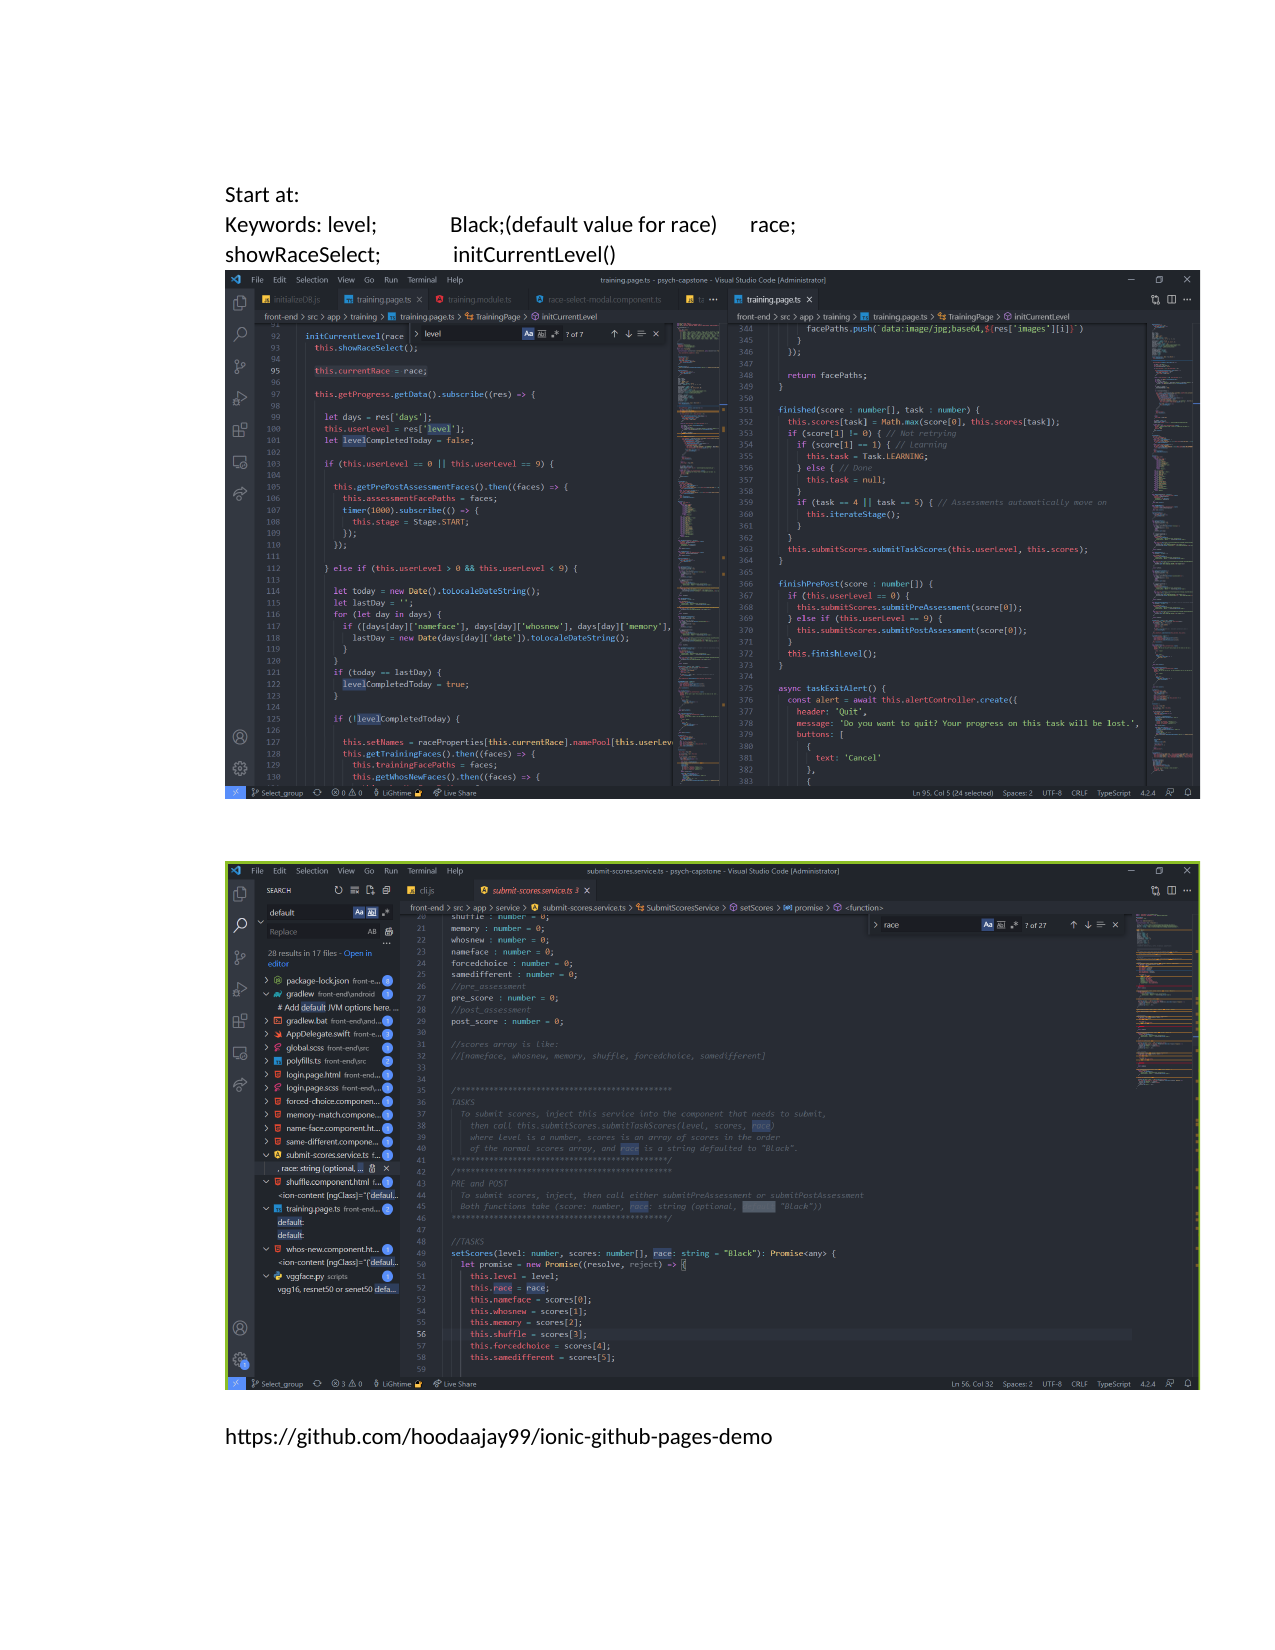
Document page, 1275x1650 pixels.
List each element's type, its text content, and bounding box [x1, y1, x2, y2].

list https://github.com/hoodaajay99/ionic-github-pages-demo [225, 1422, 1125, 1450]
list Keywords: level; Black;(default value for race) race; [225, 210, 1125, 238]
list showRaceSelect; initCurrentLevel() [225, 241, 1125, 269]
picture [225, 861, 1200, 1390]
picture [225, 270, 1200, 799]
list Start at: [225, 180, 1125, 208]
